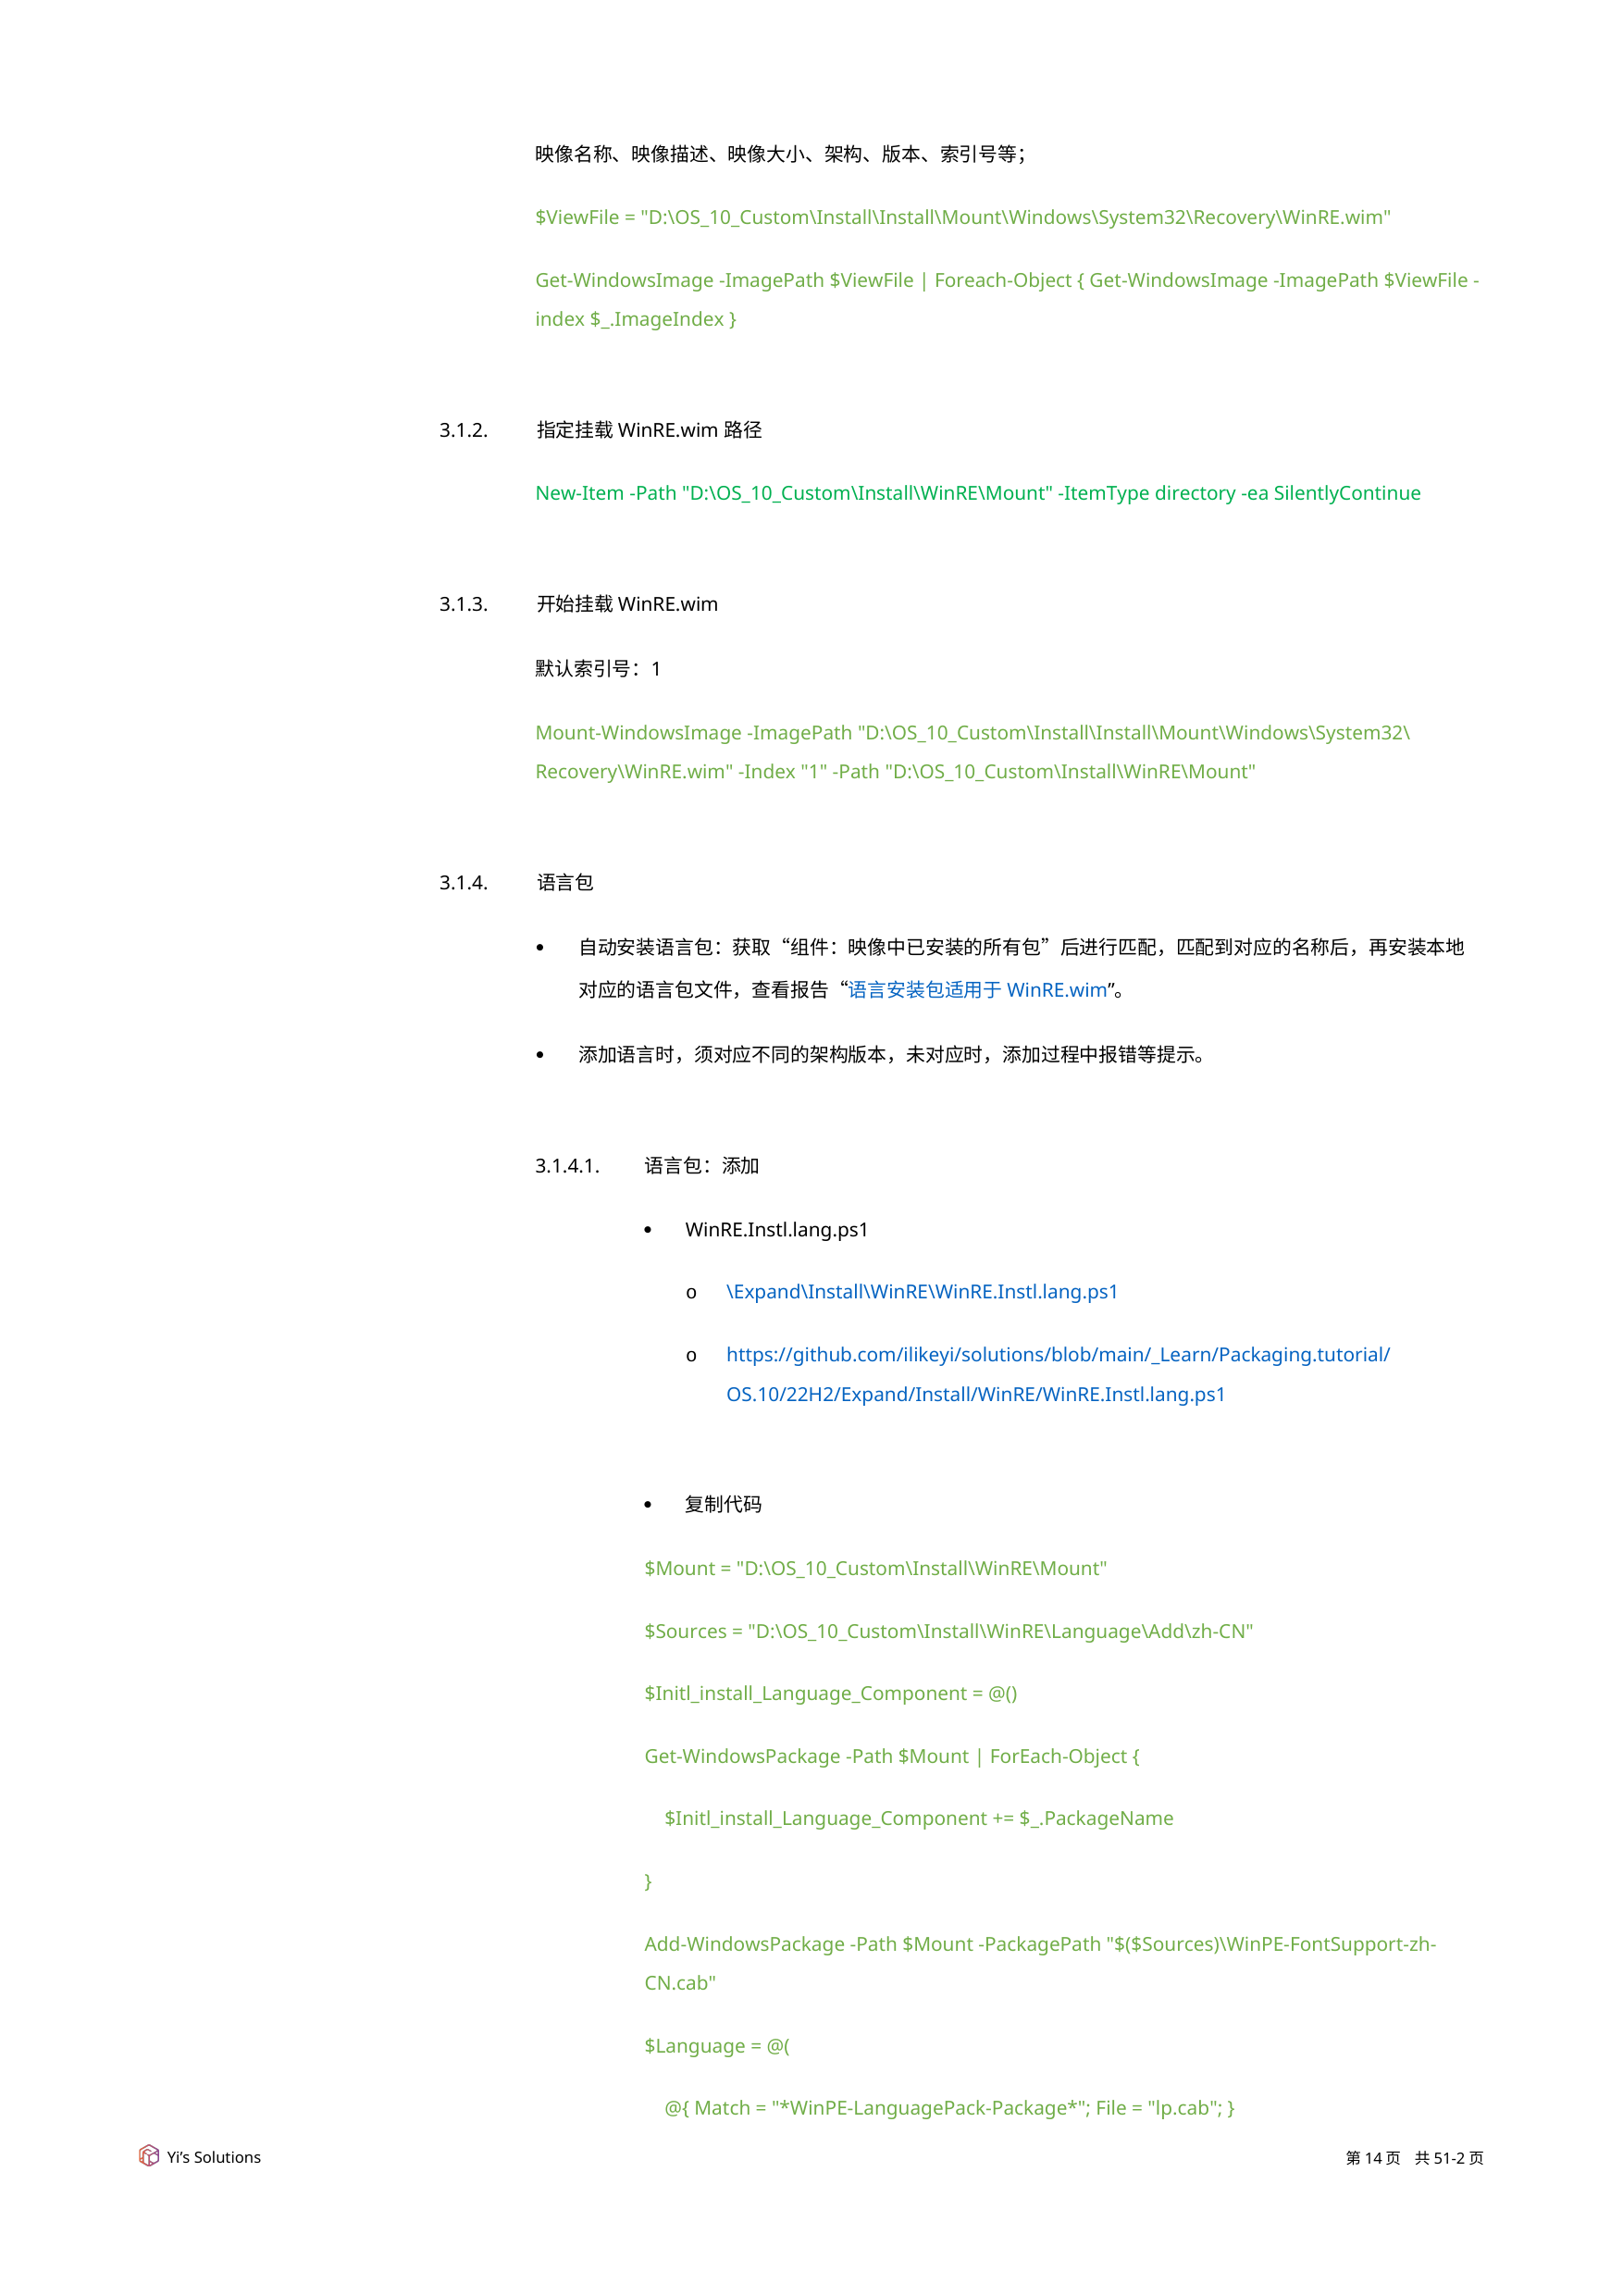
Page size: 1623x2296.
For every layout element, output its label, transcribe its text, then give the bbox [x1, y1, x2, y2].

text Add-WindowsPackage -Path $Mount -PackagePath "$($Sources)\WinPE-FontSupport-zh-CN.cab" [644, 1930, 1484, 1996]
text $ViewFile = "D:\OS_10_Custom\Install\Install\Mount\Windows\System32\Recovery\WinRE.wim" [535, 204, 1484, 230]
list New-Item -Path "D:\OS_10_Custom\Install\WinRE\Mount" -ItemType directory -ea SilentlyContinue [535, 479, 1484, 506]
text Get-WindowsImage -ImagePath $ViewFile | Foreach-Object { Get-WindowsImage -ImagePath $ViewFile -index $_.ImageIndex } [535, 267, 1484, 332]
picture [139, 2144, 159, 2166]
list \Expand\Install\WinRE\WinRE.Instl.lang.ps1 [686, 1279, 1484, 1305]
list https://github.com/ilikeyi/solutions/blob/main/_Learn/Packaging.tutorial/OS.10/22H2/Expand/Install/WinRE/WinRE.Instl.lang.ps1 [686, 1341, 1484, 1408]
text Get-WindowsPackage -Path $Mount | ForEach-Object { [644, 1743, 1484, 1769]
list WinRE.Instl.lang.ps1 [644, 1216, 1484, 1242]
text Mount-WindowsImage -ImagePath "D:\OS_10_Custom\Install\Install\Mount\Windows\System32\Recovery\WinRE.wim" -Index "1" -Path "D:\OS_10_Custom\Install\WinRE\Mount" [535, 719, 1484, 785]
text $Initl_install_Language_Component += $_.PackageName [644, 1806, 1484, 1831]
subtitle 指定挂载 WinRE.wim 路径 [440, 415, 1484, 442]
text 默认索引号：1 [535, 654, 1484, 682]
text $Language = @( [644, 2032, 1484, 2058]
text $Mount = "D:\OS_10_Custom\Install\WinRE\Mount" [644, 1555, 1484, 1581]
subtitle 开始挂载 WinRE.wim [440, 589, 1484, 616]
list 自动安装语言包：获取“组件：映像中已安装的所有包”后进行匹配，匹配到对应的名称后，再安装本地对应的语言包文件，查看报告“语言安装包适用于 WinRE.wim”。 [537, 933, 1484, 1002]
text $Sources = "D:\OS_10_Custom\Install\WinRE\Language\Add\zh-CN" [644, 1618, 1484, 1644]
text @{ Match = "*WinPE-LanguagePack-Package*"; File = "lp.cab"; } [644, 2094, 1484, 2121]
subtitle 语言包 [440, 867, 1484, 895]
subtitle 语言包：添加 [535, 1151, 1484, 1179]
list 添加语言时，须对应不同的架构版本，未对应时，添加过程中报错等提示。 [537, 1039, 1484, 1067]
text $Initl_install_Language_Component = @() [644, 1680, 1484, 1706]
text } [644, 1868, 1484, 1894]
list 复制代码 [644, 1490, 1484, 1518]
text 映像名称、映像描述、映像大小、架构、版本、索引号等； [535, 139, 1484, 167]
